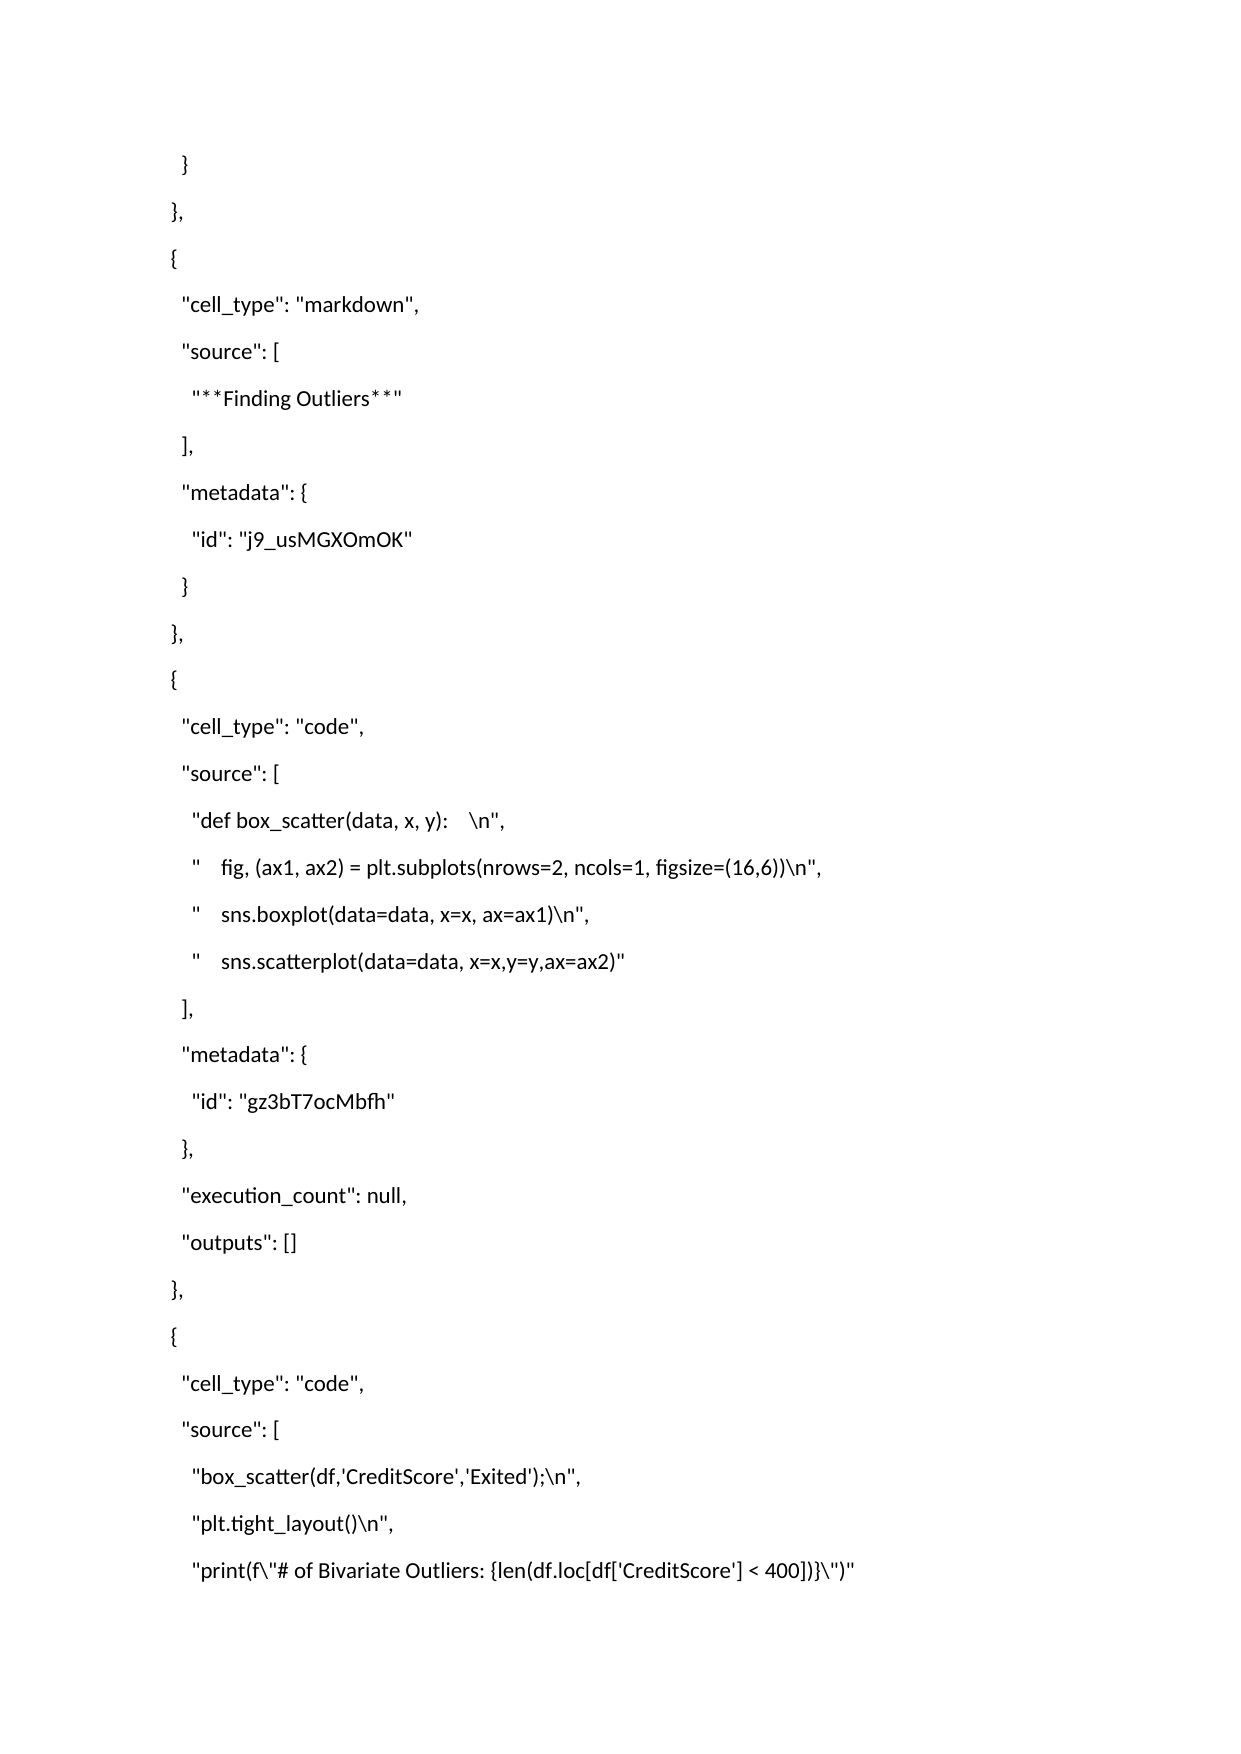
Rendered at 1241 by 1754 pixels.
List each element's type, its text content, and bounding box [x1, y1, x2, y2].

text "source": [ [150, 337, 1090, 366]
text "box_scatter(df,'CreditScore','Exited');\n", [150, 1462, 1090, 1491]
text { [150, 666, 1090, 694]
text "source": [ [150, 759, 1090, 787]
text "execution_count": null, [150, 1181, 1090, 1209]
text "metadata": { [150, 1041, 1090, 1069]
text } [150, 572, 1090, 600]
text " fig, (ax1, ax2) = plt.subplots(nrows=2, ncols=1, figsize=(16,6))\n", [150, 853, 1090, 881]
text "def box_scatter(data, x, y): \n", [150, 806, 1090, 834]
text }, [150, 1134, 1090, 1162]
text " sns.boxplot(data=data, x=x, ax=ax1)\n", [150, 900, 1090, 928]
text }, [150, 197, 1090, 225]
text ], [150, 994, 1090, 1022]
text "outputs": [] [150, 1228, 1090, 1256]
text } [150, 150, 1090, 178]
text "**Finding Outliers**" [150, 384, 1090, 412]
text "id": "gz3bT7ocMbfh" [150, 1087, 1090, 1116]
text "cell_type": "code", [150, 712, 1090, 741]
text "source": [ [150, 1416, 1090, 1444]
text "plt.tight_layout()\n", [150, 1509, 1090, 1537]
text " sns.scatterplot(data=data, x=x,y=y,ax=ax2)" [150, 947, 1090, 975]
text "cell_type": "markdown", [150, 291, 1090, 319]
text "id": "j9_usMGXOmOK" [150, 525, 1090, 553]
text { [150, 1322, 1090, 1350]
text { [150, 244, 1090, 272]
text "cell_type": "code", [150, 1369, 1090, 1397]
text ], [150, 431, 1090, 459]
text }, [150, 619, 1090, 647]
text "print(f\"# of Bivariate Outliers: {len(df.loc[df['CreditScore'] < 400])}\")" [150, 1556, 1090, 1584]
text "metadata": { [150, 478, 1090, 506]
text }, [150, 1275, 1090, 1303]
